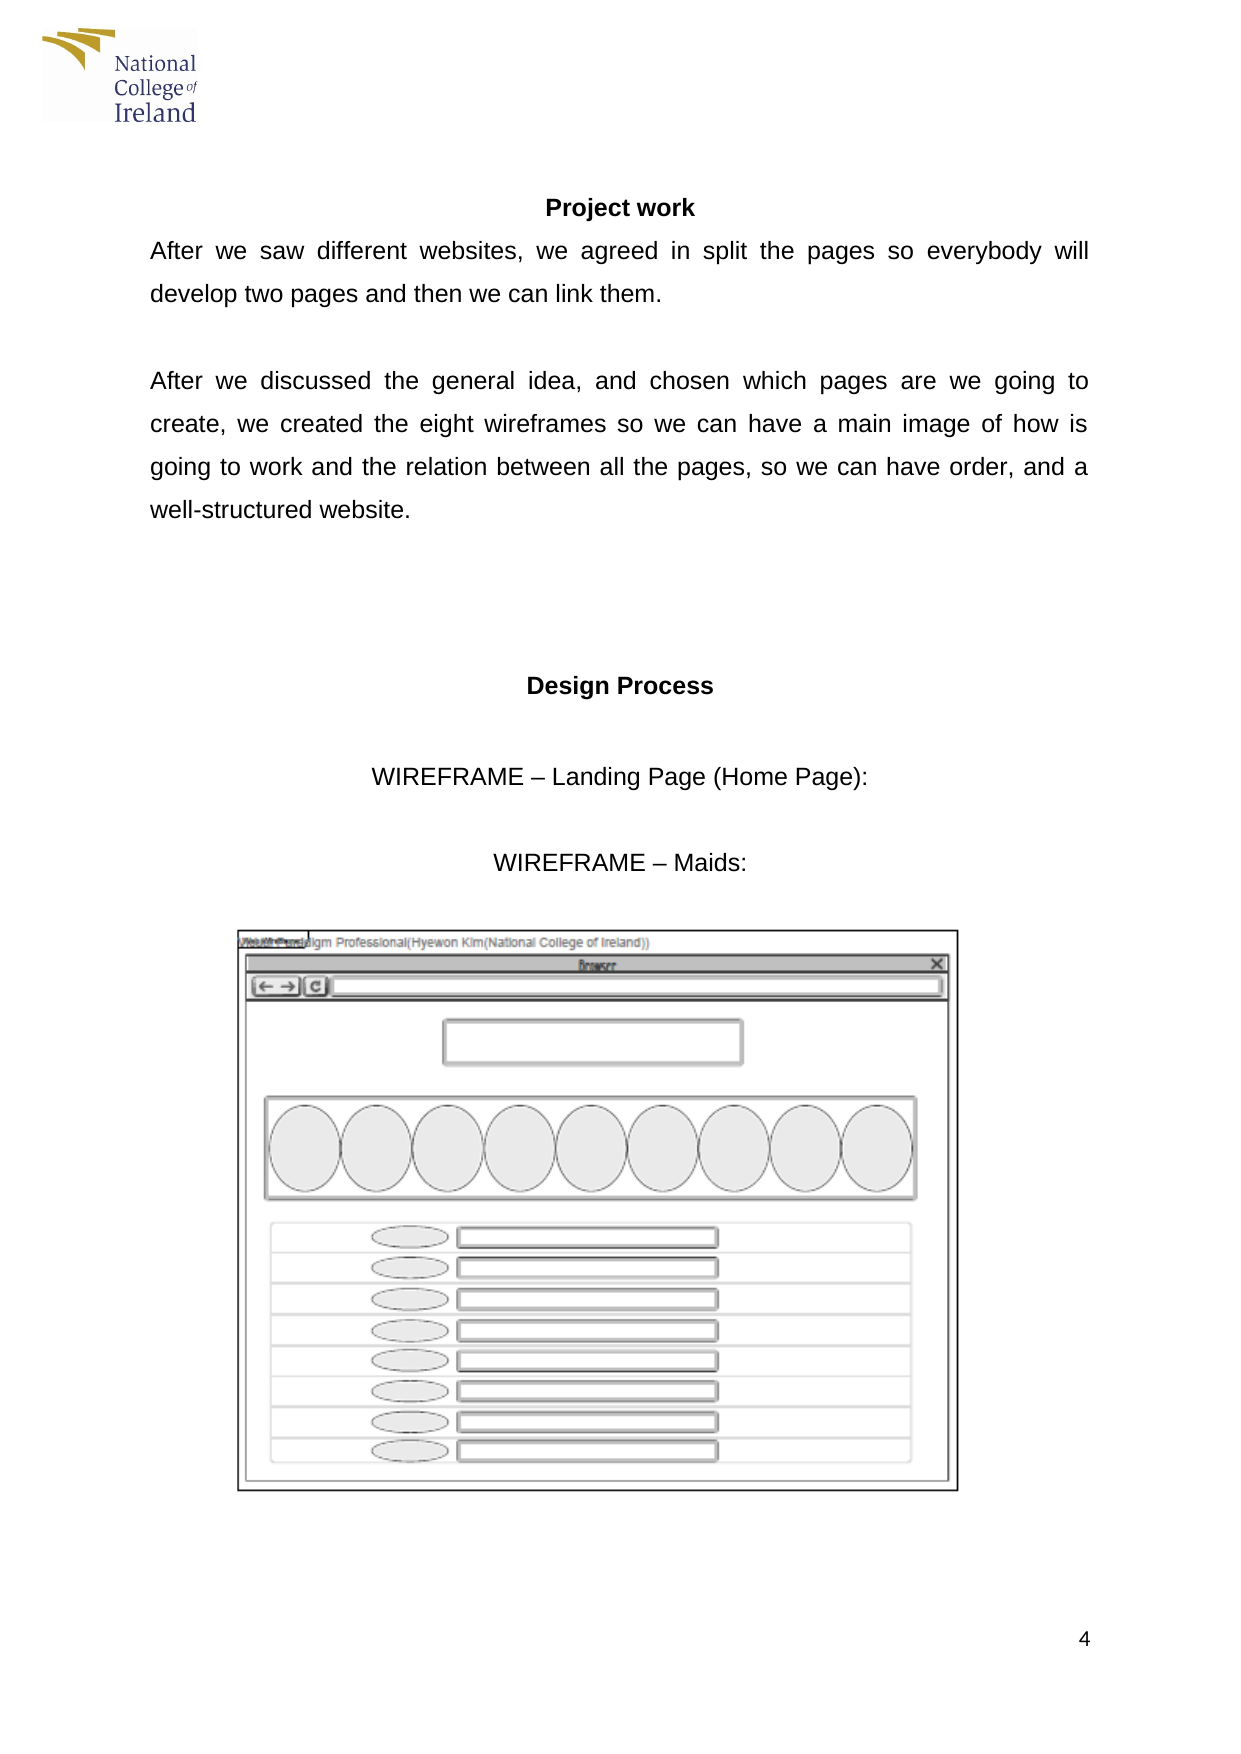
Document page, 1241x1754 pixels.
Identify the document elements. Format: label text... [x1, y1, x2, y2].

text WIREFRAME – Landing Page (Home Page): [150, 762, 1090, 791]
picture [150, 891, 1054, 1518]
text Project work [150, 193, 1090, 222]
picture [42, 28, 198, 122]
text After we discussed the general idea, and chosen which pages are we going to create, we created the eight wireframes so we can have a main image of how is going to work and the relation between all the pages, so we can have order, and a well-structured website. [150, 366, 1090, 524]
text WIREFRAME – Maids: [150, 848, 1090, 877]
text After we saw different websites, we agreed in split the pages so everybody will develop two pages and then we can link them. [150, 236, 1090, 308]
text Design Process [150, 671, 1090, 700]
